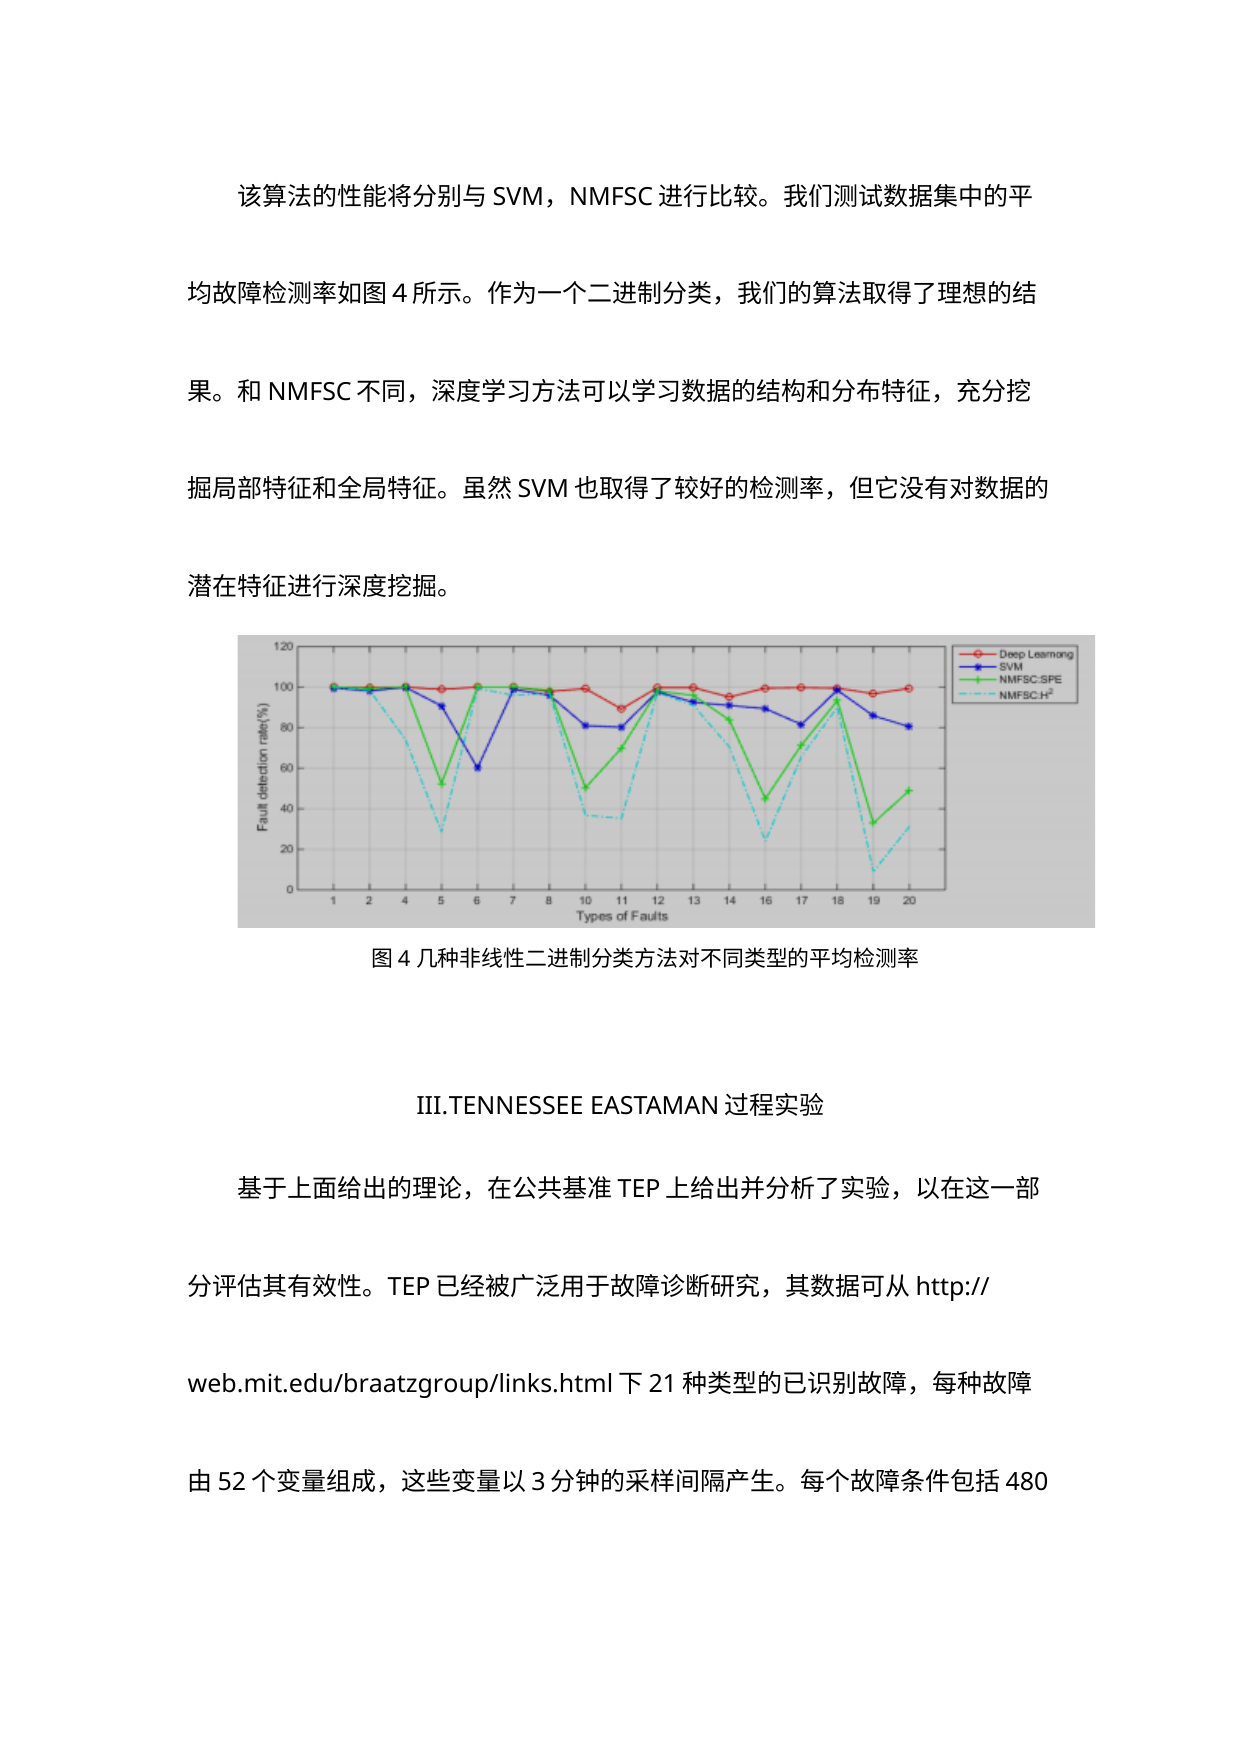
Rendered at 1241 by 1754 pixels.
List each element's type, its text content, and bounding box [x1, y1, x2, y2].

list TENNESSEE EASTAMAN过程实验 [187, 1071, 1053, 1136]
list 该算法的性能将分别与SVM，NMFSC进行比较。我们测试数据集中的平均故障检测率如图４所示。作为一个二进制分类，我们的算法取得了理想的结果。和NMFSC不同，深度学习方法可以学习数据的结构和分布特征，充分挖掘局部特征和全局特征。虽然SVM也取得了较好的检测率，但它没有对数据的潜在特征进行深度挖掘。 [187, 162, 1053, 617]
picture [237, 635, 1096, 928]
list 图4 几种非线性二进制分类方法对不同类型的平均检测率 [187, 941, 1053, 973]
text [187, 1154, 1053, 1512]
